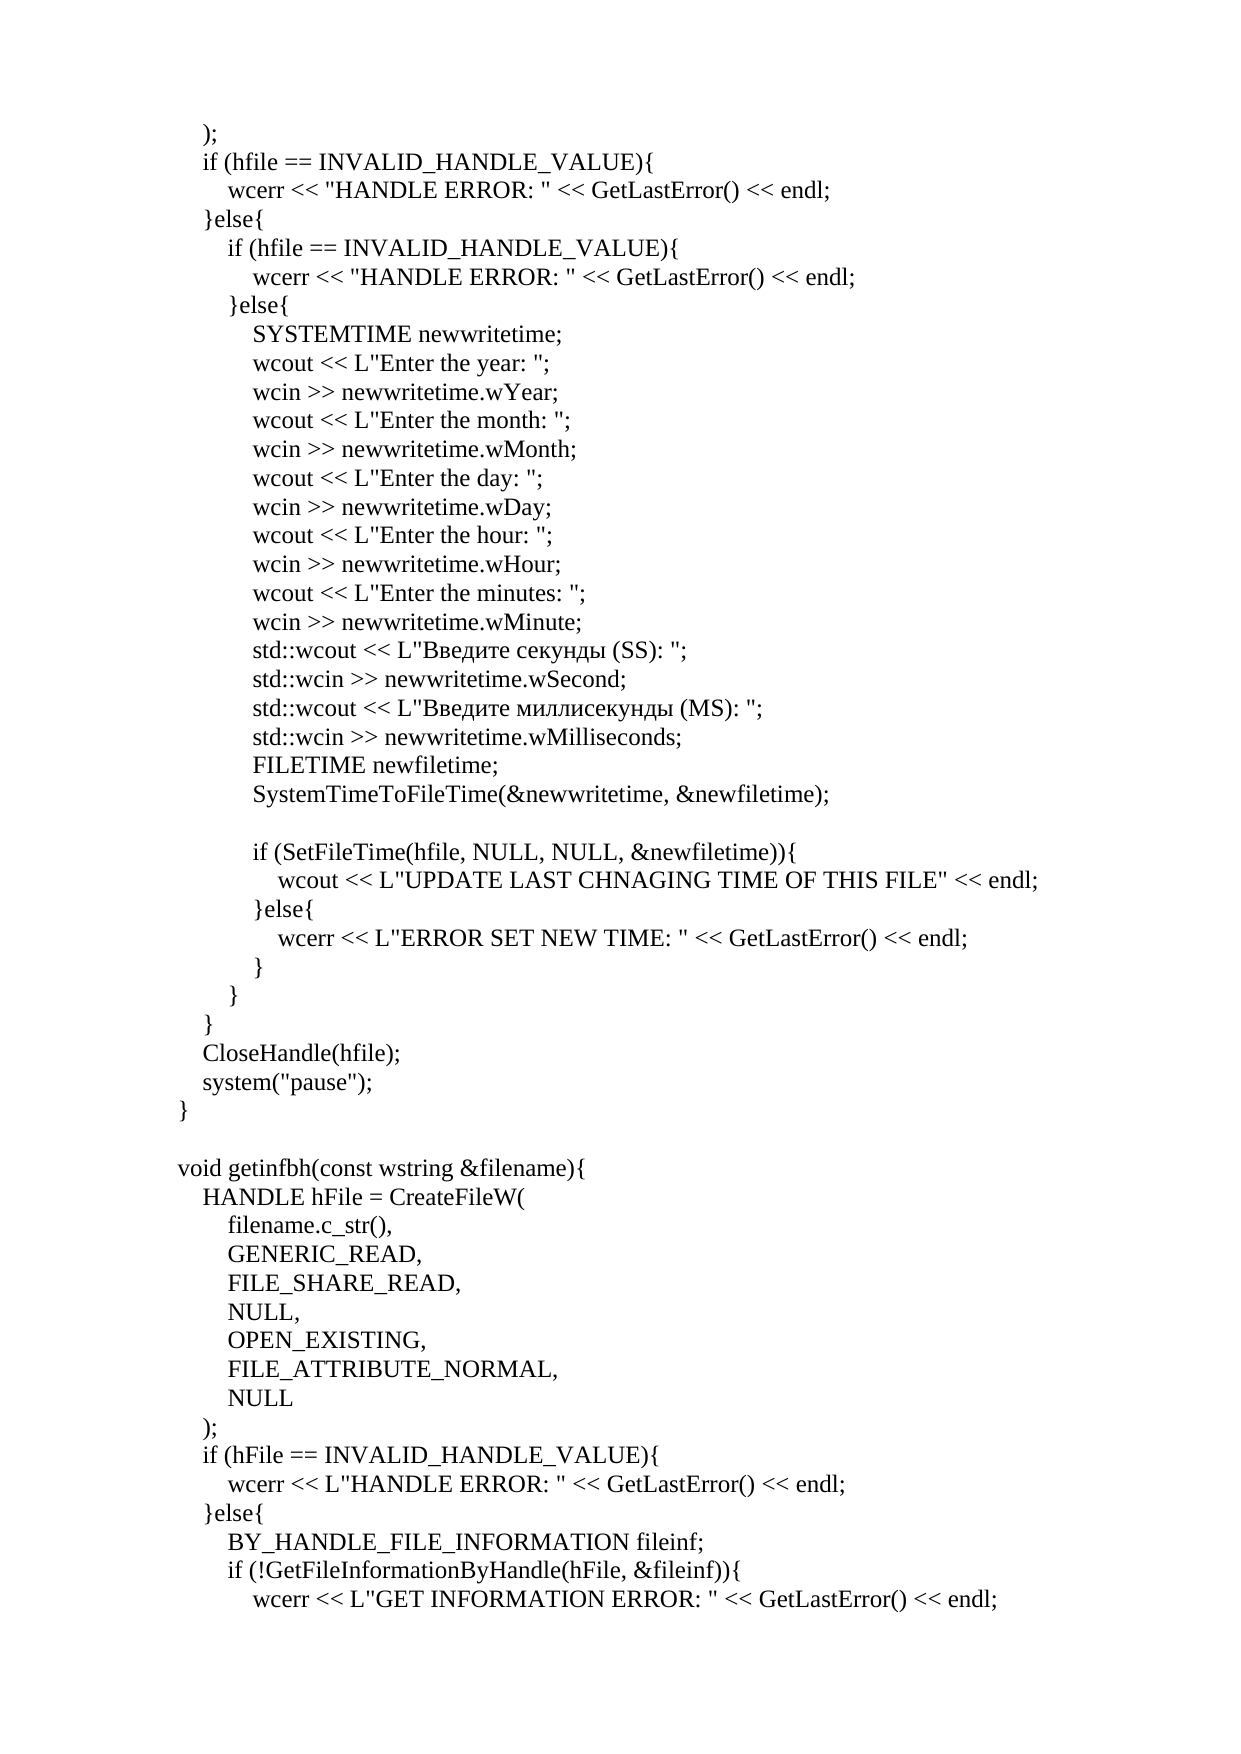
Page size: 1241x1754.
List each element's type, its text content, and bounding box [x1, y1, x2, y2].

text OPEN_EXISTING, [177, 1326, 1152, 1354]
text } [177, 1009, 1152, 1038]
text }else{ [177, 291, 1152, 319]
text void getinfbh(const wstring &filename){ [177, 1153, 1152, 1182]
text std::wcin >> newwritetime.wSecond; [177, 664, 1152, 693]
text CloseHandle(hfile); [177, 1038, 1152, 1067]
text SYSTEMTIME newwritetime; [177, 319, 1152, 348]
text std::wcin >> newwritetime.wMilliseconds; [177, 722, 1152, 751]
text if (hFile == INVALID_HANDLE_VALUE){ [177, 1441, 1152, 1469]
text wcout << L"UPDATE LAST CHNAGING TIME OF THIS FILE" << endl; [177, 866, 1152, 894]
text wcin >> newwritetime.wMonth; [177, 434, 1152, 463]
text SystemTimeToFileTime(&newwritetime, &newfiletime); [177, 779, 1152, 808]
text ); [177, 118, 1152, 147]
text FILETIME newfiletime; [177, 751, 1152, 779]
text wcerr << "HANDLE ERROR: " << GetLastError() << endl; [177, 262, 1152, 291]
text }else{ [177, 894, 1152, 923]
text wcerr << L"HANDLE ERROR: " << GetLastError() << endl; [177, 1469, 1152, 1498]
text filename.c_str(), [177, 1211, 1152, 1239]
text if (!GetFileInformationByHandle(hFile, &fileinf)){ [177, 1556, 1152, 1584]
text wcerr << L"ERROR SET NEW TIME: " << GetLastError() << endl; [177, 923, 1152, 952]
text NULL [177, 1383, 1152, 1412]
text wcerr << L"GET INFORMATION ERROR: " << GetLastError() << endl; [177, 1584, 1152, 1613]
text wcout << L"Enter the year: "; [177, 348, 1152, 377]
text GENERIC_READ, [177, 1239, 1152, 1268]
text NULL, [177, 1297, 1152, 1326]
text std::wcout << L"Введите миллисекунды (MS): "; [177, 693, 1152, 722]
text wcin >> newwritetime.wHour; [177, 549, 1152, 578]
text }else{ [177, 204, 1152, 233]
text std::wcout << L"Введите секунды (SS): "; [177, 636, 1152, 664]
text wcout << L"Enter the hour: "; [177, 521, 1152, 549]
text HANDLE hFile = CreateFileW( [177, 1182, 1152, 1211]
text wcin >> newwritetime.wYear; [177, 377, 1152, 406]
text FILE_SHARE_READ, [177, 1268, 1152, 1297]
text wcin >> newwritetime.wMinute; [177, 607, 1152, 636]
text system("pause"); [177, 1067, 1152, 1096]
text BY_HANDLE_FILE_INFORMATION fileinf; [177, 1527, 1152, 1556]
text } [177, 952, 1152, 981]
text FILE_ATTRIBUTE_NORMAL, [177, 1354, 1152, 1383]
text wcout << L"Enter the day: "; [177, 463, 1152, 492]
text } [177, 1096, 1152, 1124]
text } [177, 981, 1152, 1009]
text if (hfile == INVALID_HANDLE_VALUE){ [177, 233, 1152, 262]
text wcerr << "HANDLE ERROR: " << GetLastError() << endl; [177, 176, 1152, 204]
text ); [177, 1412, 1152, 1441]
text if (SetFileTime(hfile, NULL, NULL, &newfiletime)){ [177, 837, 1152, 866]
text wcin >> newwritetime.wDay; [177, 492, 1152, 521]
text wcout << L"Enter the minutes: "; [177, 578, 1152, 607]
text wcout << L"Enter the month: "; [177, 406, 1152, 434]
text }else{ [177, 1498, 1152, 1527]
text if (hfile == INVALID_HANDLE_VALUE){ [177, 147, 1152, 176]
